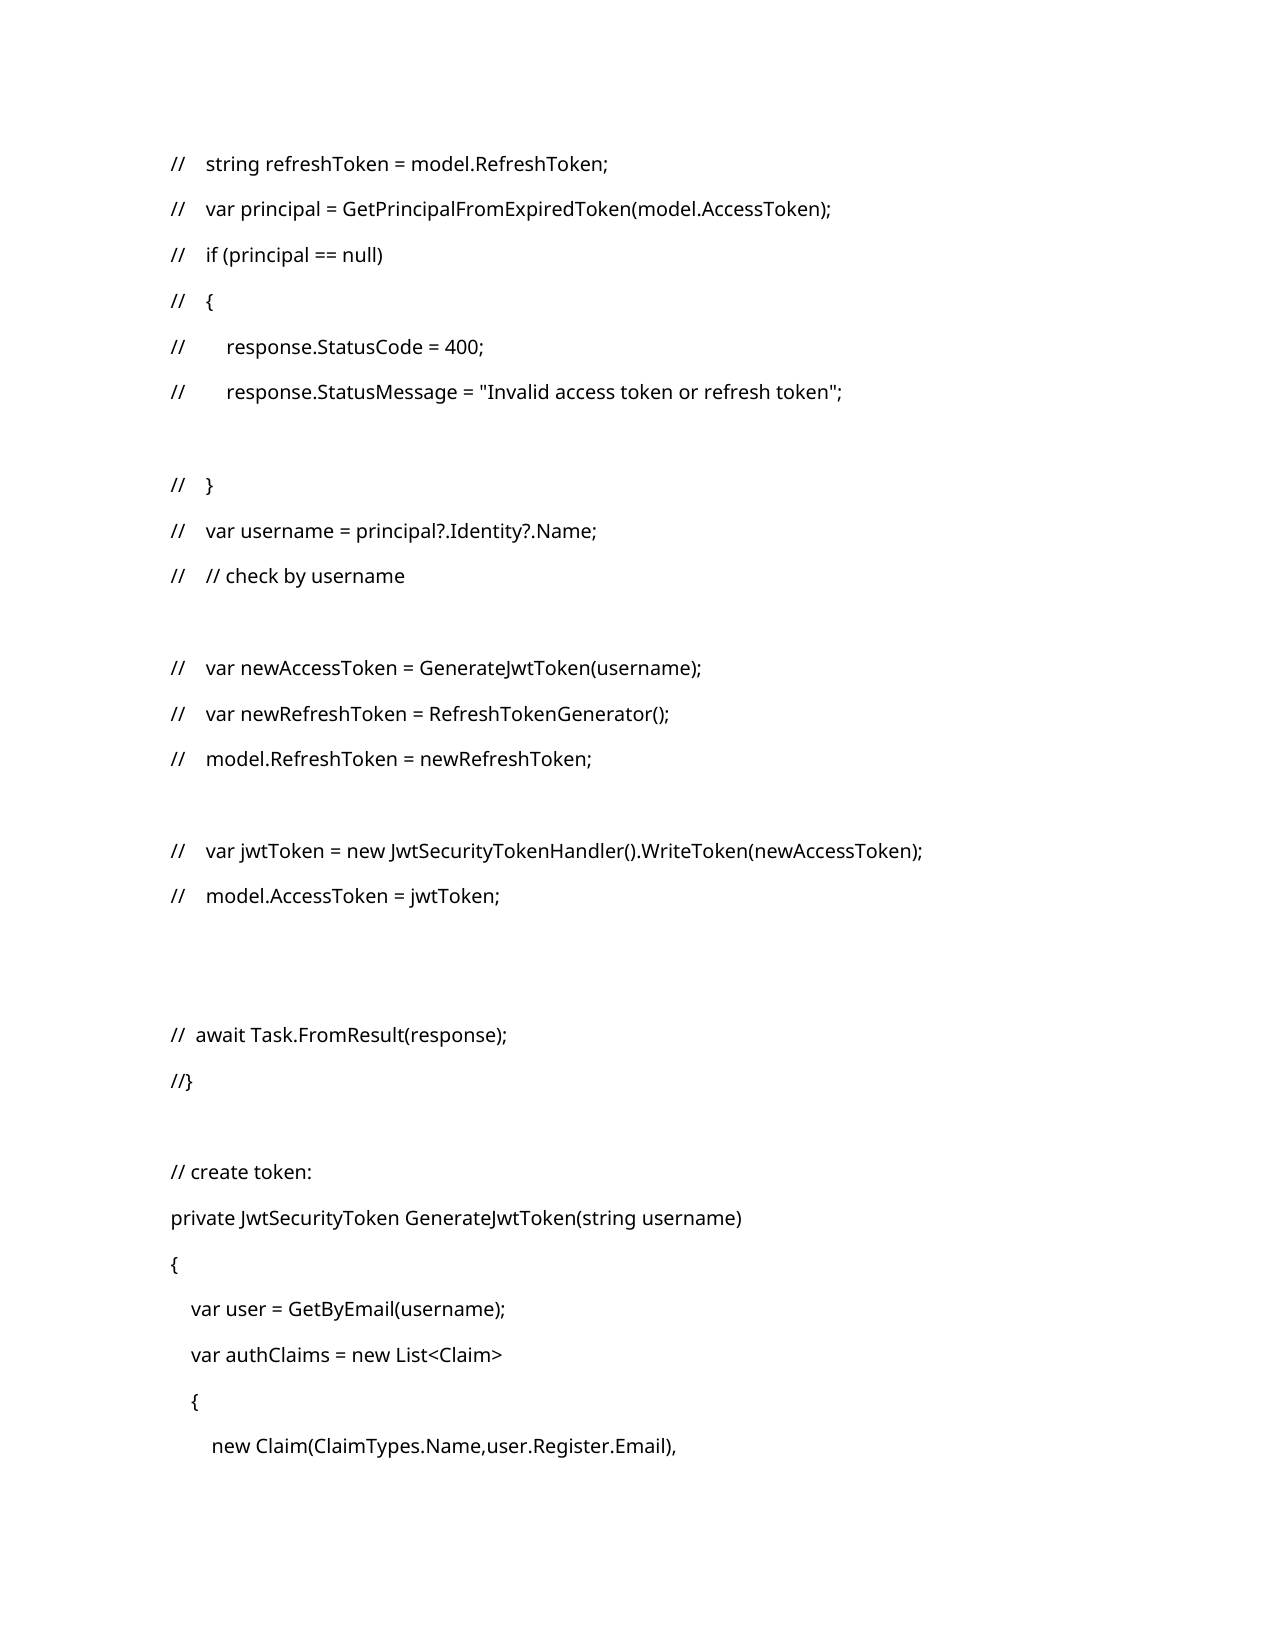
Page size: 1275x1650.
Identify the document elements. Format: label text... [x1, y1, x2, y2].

text // var username = principal?.Identity?.Name; [150, 517, 1125, 544]
text { [150, 1250, 1125, 1277]
text // var newAccessToken = GenerateJwtToken(username); [150, 654, 1125, 681]
text new Claim(ClaimTypes.Name,user.Register.Email), [150, 1433, 1125, 1460]
text // create token: [150, 1158, 1125, 1185]
text // if (principal == null) [150, 241, 1125, 268]
text // var principal = GetPrincipalFromExpiredToken(model.AccessToken); [150, 196, 1125, 223]
text // await Task.FromResult(response); [150, 1021, 1125, 1048]
text // // check by username [150, 563, 1125, 590]
text // { [150, 287, 1125, 314]
text // model.AccessToken = jwtToken; [150, 883, 1125, 910]
text // response.StatusMessage = "Invalid access token or refresh token"; [150, 379, 1125, 406]
text // response.StatusCode = 400; [150, 333, 1125, 360]
text // var newRefreshToken = RefreshTokenGenerator(); [150, 700, 1125, 727]
text // } [150, 471, 1125, 498]
text { [150, 1387, 1125, 1414]
text var user = GetByEmail(username); [150, 1296, 1125, 1322]
text // model.RefreshToken = newRefreshToken; [150, 746, 1125, 773]
text private JwtSecurityToken GenerateJwtToken(string username) [150, 1204, 1125, 1231]
text // var jwtToken = new JwtSecurityTokenHandler().WriteToken(newAccessToken); [150, 837, 1125, 864]
text var authClaims = new List<Claim> [150, 1341, 1125, 1368]
text // string refreshToken = model.RefreshToken; [150, 150, 1125, 177]
text //} [150, 1067, 1125, 1094]
